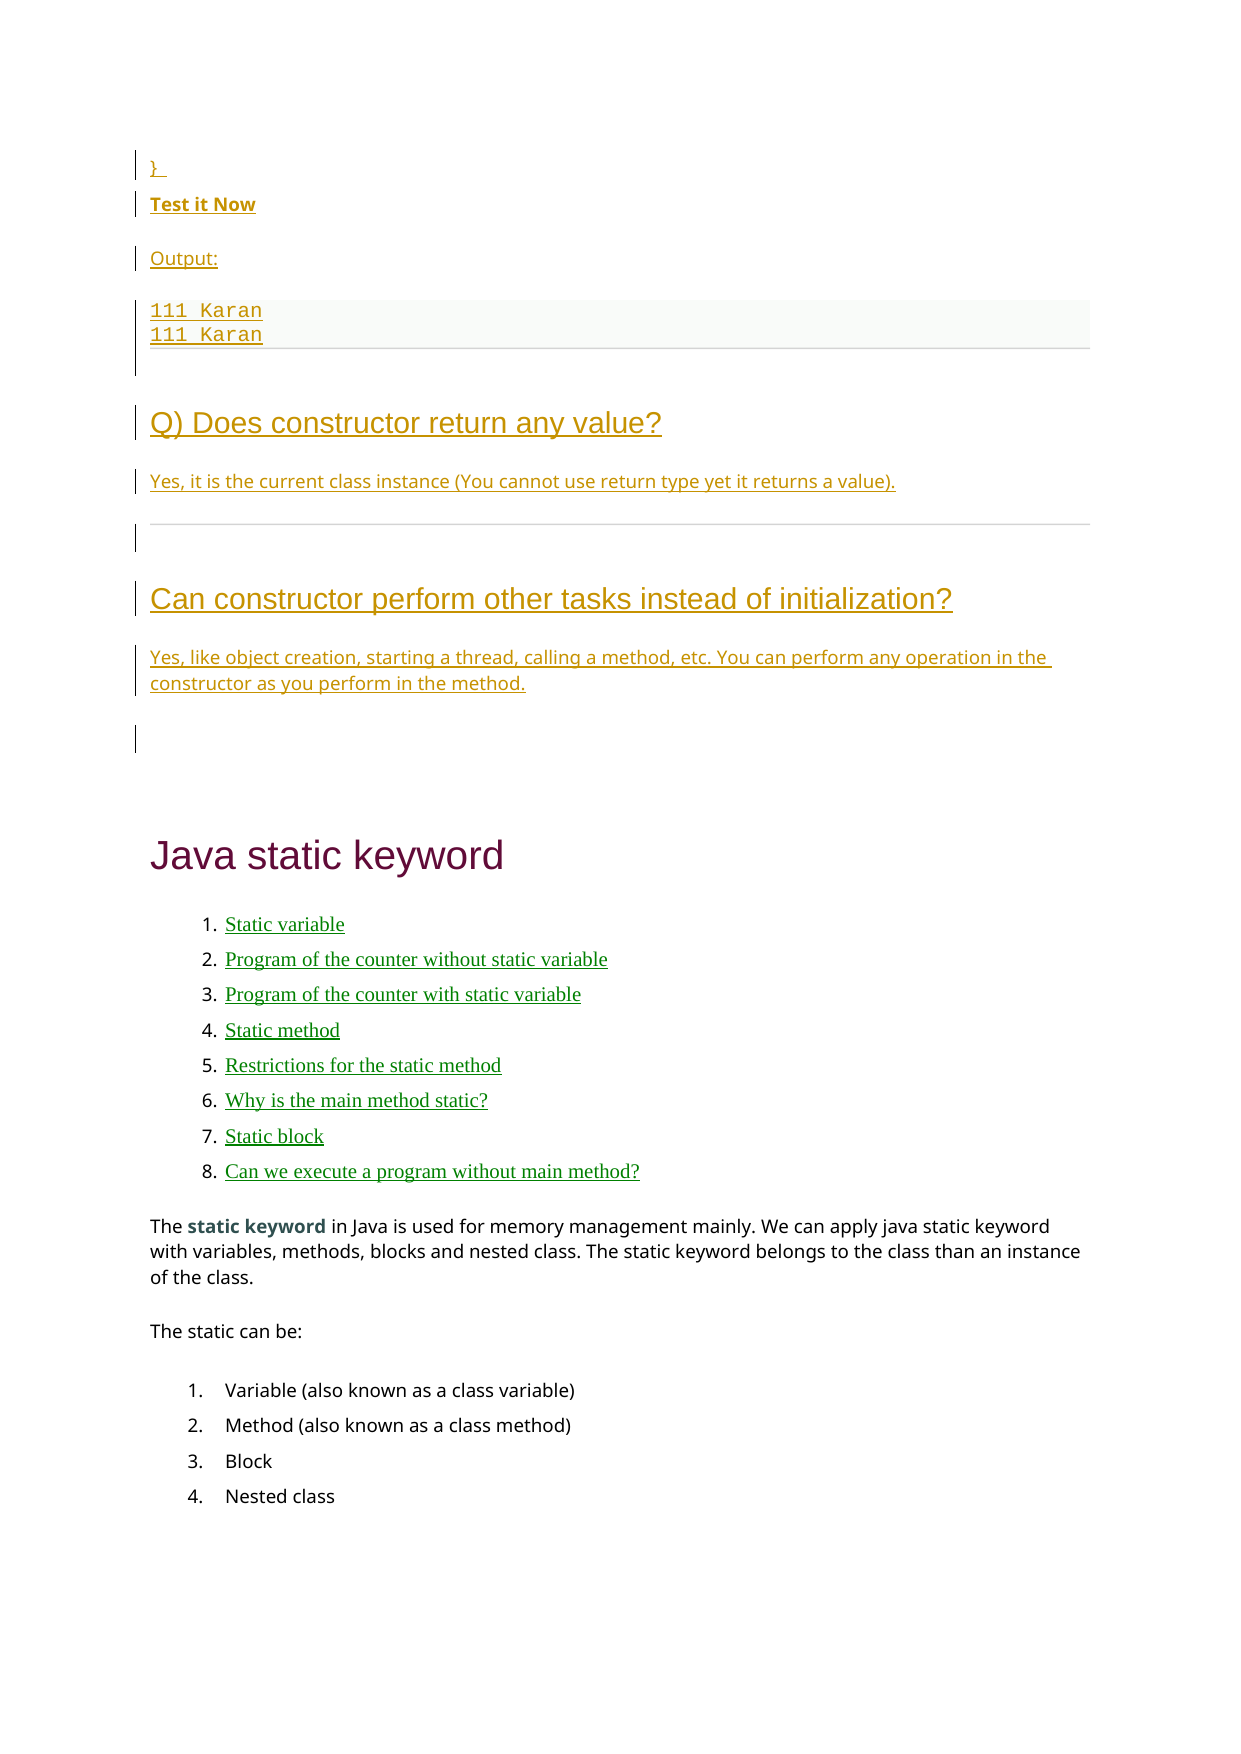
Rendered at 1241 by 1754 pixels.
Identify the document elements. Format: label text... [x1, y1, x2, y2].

list Static block [202, 1119, 1090, 1148]
list Program of the counter with static variable [202, 977, 1090, 1007]
text The static keyword in Java is used for memory management mainly. We can apply java static keyword with variables, methods, blocks and nested class. The static keyword belongs to the class than an instance of the class. [150, 1213, 1090, 1289]
list Static method [202, 1013, 1090, 1042]
list Nested class [187, 1479, 1090, 1509]
list Method (also known as a class method) [187, 1409, 1090, 1438]
list Why is the main method static? [202, 1083, 1090, 1113]
list Can we execute a program without main method? [202, 1154, 1090, 1184]
text The static can be: [150, 1319, 1090, 1344]
list Static variable [202, 907, 1090, 937]
text Java static keyword [150, 831, 1090, 878]
list Program of the counter without static variable [202, 942, 1090, 972]
list Block [187, 1444, 1090, 1474]
list Restrictions for the static method [202, 1048, 1090, 1078]
list Variable (also known as a class variable) [187, 1373, 1090, 1403]
